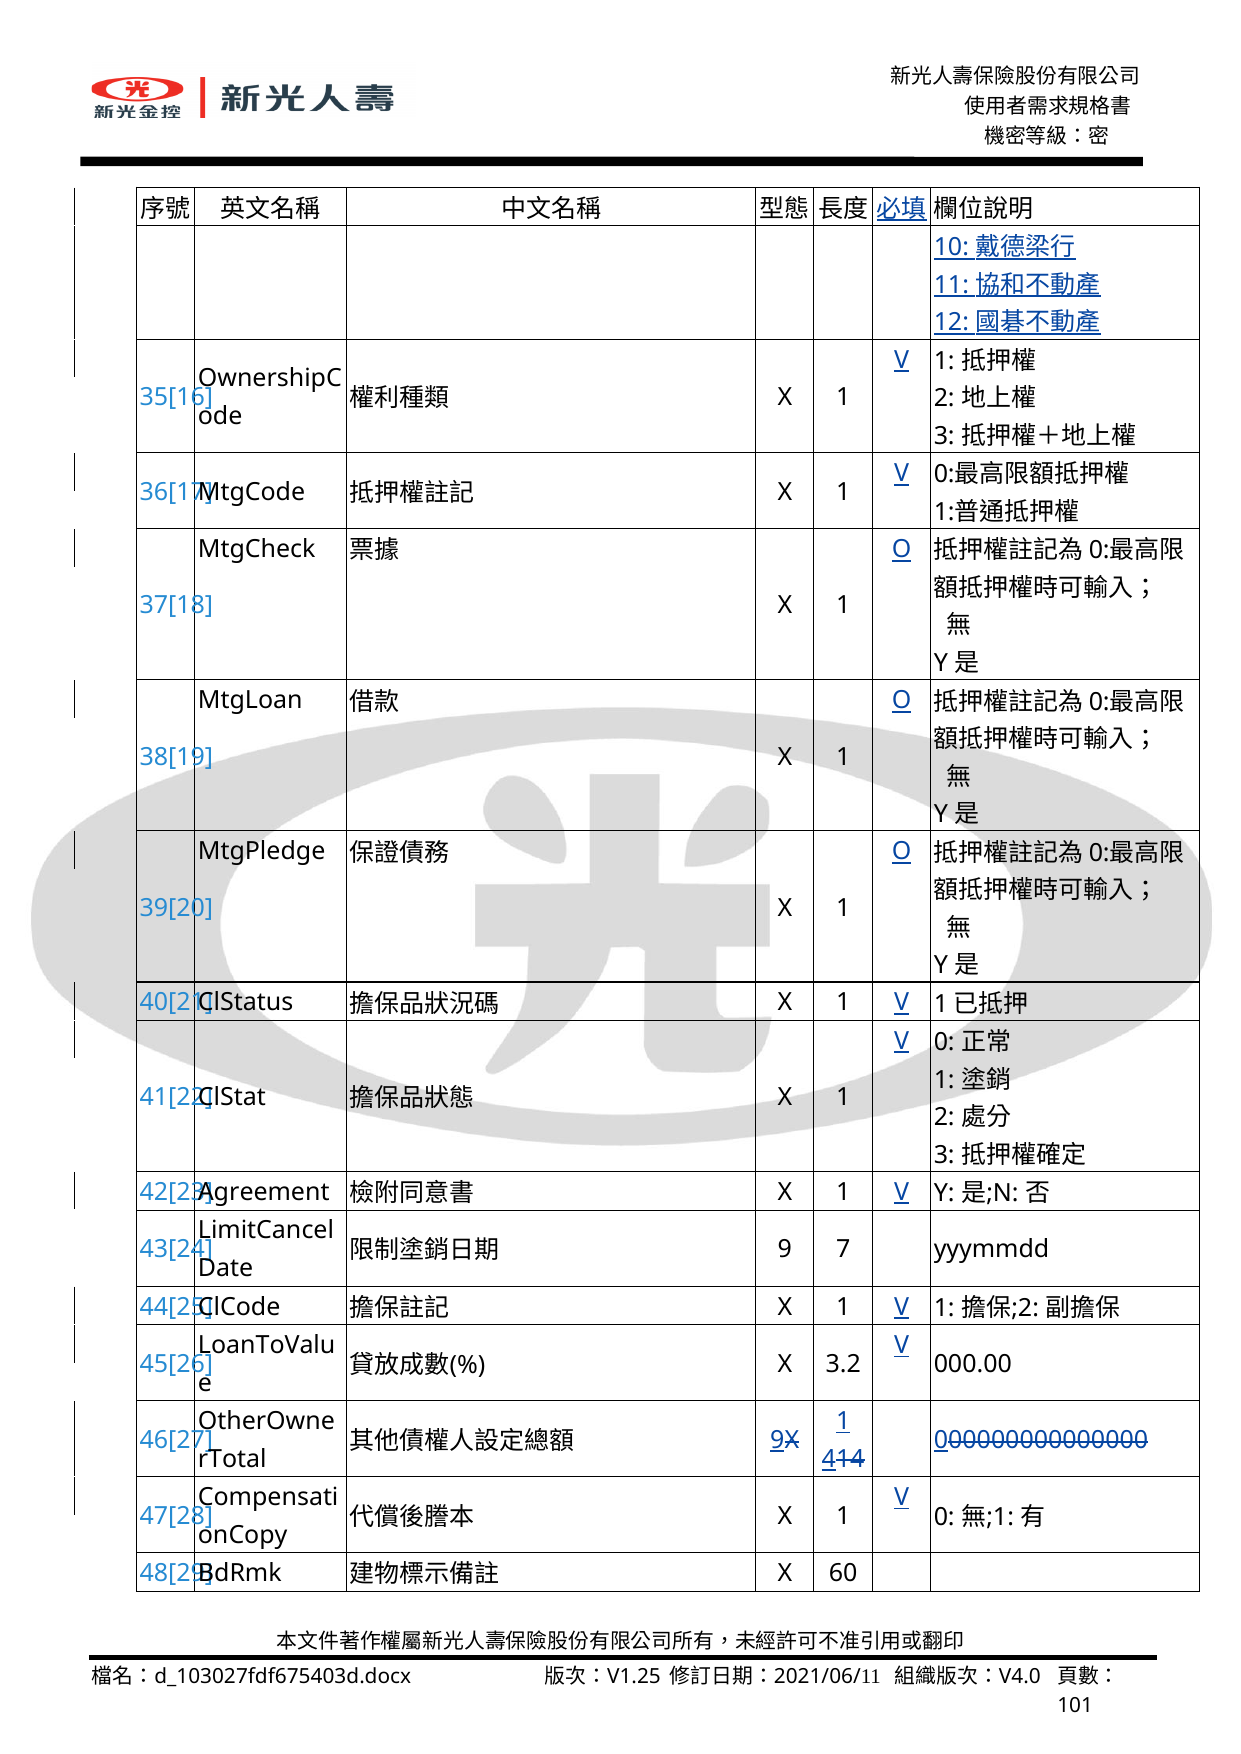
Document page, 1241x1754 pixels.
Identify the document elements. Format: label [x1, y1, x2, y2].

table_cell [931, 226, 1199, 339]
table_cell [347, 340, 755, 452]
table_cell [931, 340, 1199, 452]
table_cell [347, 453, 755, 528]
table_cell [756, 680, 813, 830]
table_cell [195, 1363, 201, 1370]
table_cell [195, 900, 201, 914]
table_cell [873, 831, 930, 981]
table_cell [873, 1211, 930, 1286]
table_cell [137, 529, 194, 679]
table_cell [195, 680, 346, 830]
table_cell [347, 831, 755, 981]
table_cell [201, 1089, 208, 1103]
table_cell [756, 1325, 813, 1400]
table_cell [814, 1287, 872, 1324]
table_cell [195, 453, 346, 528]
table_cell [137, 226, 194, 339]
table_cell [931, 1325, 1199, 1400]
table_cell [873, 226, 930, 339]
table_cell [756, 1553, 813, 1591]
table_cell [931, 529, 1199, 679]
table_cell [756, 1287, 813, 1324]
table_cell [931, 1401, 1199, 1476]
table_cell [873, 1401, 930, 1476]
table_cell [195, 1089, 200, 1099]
picture [91, 61, 417, 118]
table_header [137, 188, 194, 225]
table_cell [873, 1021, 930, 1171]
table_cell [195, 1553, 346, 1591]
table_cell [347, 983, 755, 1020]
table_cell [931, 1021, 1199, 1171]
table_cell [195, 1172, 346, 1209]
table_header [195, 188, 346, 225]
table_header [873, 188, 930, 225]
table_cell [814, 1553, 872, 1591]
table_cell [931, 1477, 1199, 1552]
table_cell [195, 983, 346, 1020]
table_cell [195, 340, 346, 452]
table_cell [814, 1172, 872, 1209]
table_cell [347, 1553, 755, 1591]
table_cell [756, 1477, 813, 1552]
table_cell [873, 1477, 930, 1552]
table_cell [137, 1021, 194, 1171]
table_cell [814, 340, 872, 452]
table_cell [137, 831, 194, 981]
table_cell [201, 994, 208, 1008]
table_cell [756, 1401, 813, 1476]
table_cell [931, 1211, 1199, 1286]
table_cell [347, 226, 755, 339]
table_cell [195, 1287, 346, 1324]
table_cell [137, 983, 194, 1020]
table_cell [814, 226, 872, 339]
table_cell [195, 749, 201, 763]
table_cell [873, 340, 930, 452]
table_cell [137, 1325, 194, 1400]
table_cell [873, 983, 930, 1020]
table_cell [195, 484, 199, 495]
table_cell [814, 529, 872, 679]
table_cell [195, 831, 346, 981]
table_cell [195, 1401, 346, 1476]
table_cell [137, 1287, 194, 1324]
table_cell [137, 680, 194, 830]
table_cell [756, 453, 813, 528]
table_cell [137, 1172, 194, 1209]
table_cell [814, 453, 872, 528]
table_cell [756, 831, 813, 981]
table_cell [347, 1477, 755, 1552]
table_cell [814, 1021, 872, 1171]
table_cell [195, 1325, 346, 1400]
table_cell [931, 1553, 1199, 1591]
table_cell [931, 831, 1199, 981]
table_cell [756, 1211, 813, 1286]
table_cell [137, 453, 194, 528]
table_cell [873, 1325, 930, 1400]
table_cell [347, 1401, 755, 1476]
picture [1200, 699, 1215, 1152]
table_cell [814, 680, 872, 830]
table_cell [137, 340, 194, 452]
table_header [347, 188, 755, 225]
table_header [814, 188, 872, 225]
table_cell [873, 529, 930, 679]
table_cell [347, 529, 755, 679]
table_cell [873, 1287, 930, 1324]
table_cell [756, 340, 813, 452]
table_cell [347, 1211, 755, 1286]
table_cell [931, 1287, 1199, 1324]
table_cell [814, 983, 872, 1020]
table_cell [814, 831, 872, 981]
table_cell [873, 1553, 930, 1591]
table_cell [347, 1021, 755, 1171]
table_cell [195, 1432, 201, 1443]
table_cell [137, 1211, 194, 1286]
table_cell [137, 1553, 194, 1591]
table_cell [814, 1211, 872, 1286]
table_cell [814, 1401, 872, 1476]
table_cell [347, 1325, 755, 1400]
picture [25, 699, 136, 1152]
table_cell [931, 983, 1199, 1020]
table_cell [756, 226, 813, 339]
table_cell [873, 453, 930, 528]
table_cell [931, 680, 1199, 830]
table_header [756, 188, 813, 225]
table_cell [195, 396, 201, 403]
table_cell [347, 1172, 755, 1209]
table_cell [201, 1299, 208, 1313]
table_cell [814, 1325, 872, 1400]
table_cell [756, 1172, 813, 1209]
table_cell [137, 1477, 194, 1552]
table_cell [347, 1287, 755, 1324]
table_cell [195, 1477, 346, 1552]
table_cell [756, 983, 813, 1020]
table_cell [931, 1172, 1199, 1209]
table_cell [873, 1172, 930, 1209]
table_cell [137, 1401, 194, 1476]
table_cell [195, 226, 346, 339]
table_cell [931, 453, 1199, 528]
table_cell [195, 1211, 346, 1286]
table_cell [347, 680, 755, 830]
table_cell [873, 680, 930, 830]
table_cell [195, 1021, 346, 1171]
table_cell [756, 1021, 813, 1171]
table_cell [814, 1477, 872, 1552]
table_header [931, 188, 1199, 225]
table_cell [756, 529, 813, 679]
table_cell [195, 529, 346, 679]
